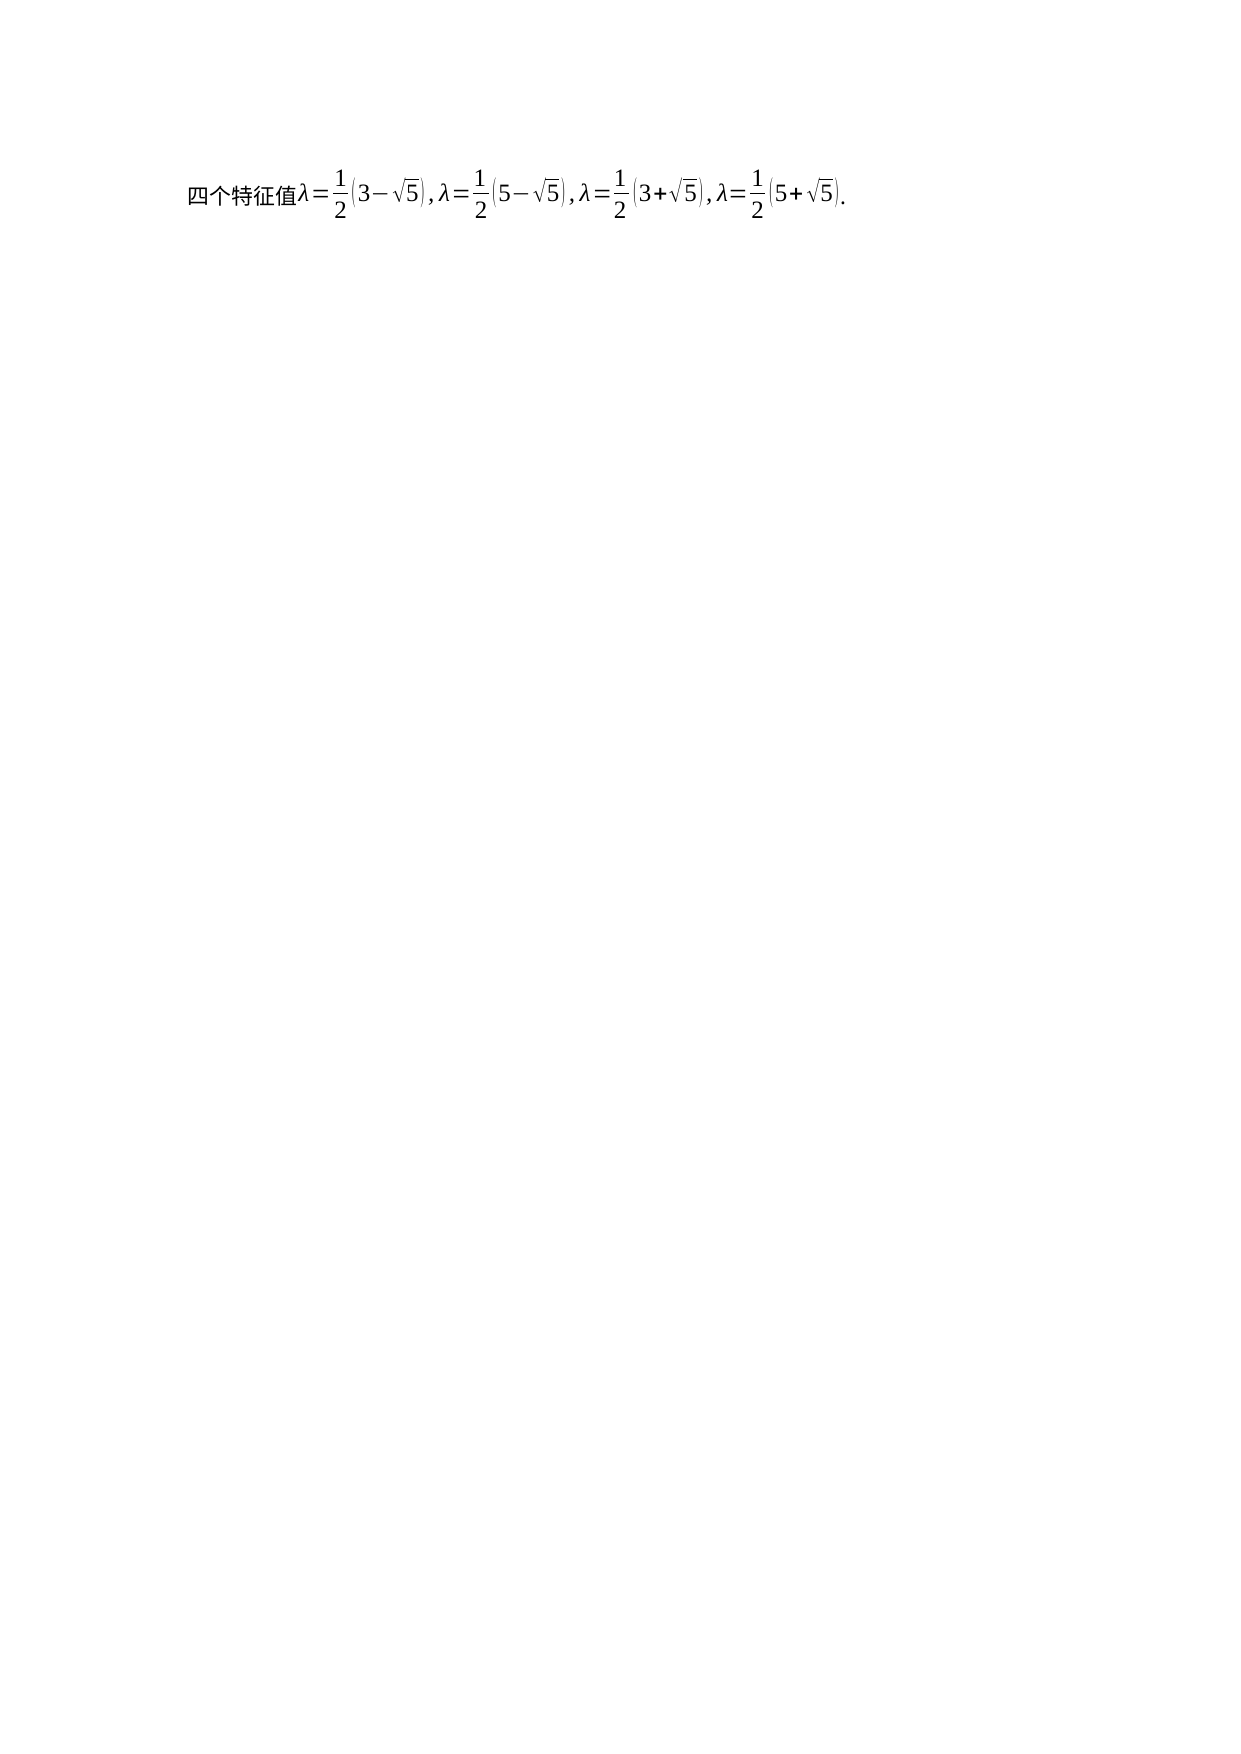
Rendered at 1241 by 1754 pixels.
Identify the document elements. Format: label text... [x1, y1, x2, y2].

text ，解得其四个特征值. [187, 162, 1053, 227]
